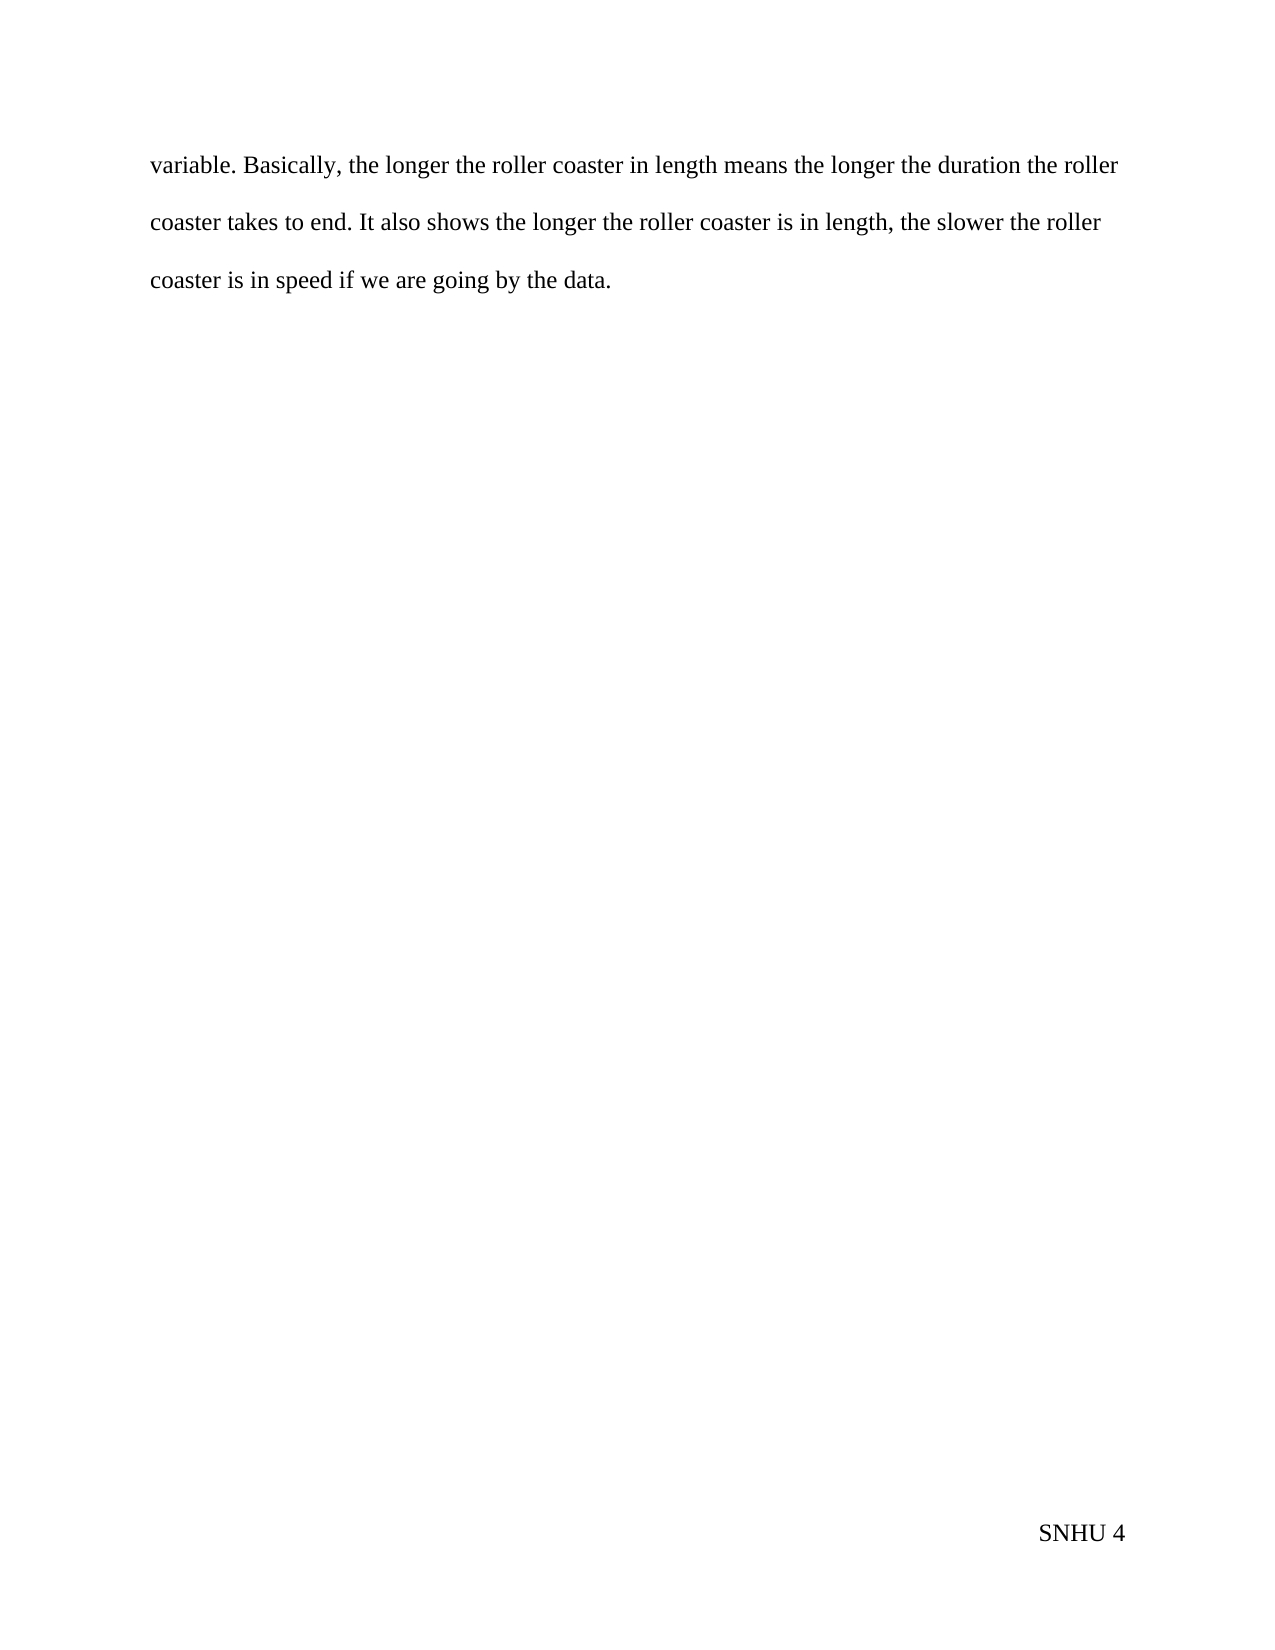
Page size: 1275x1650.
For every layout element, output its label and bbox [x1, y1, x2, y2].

text [150, 150, 1125, 294]
